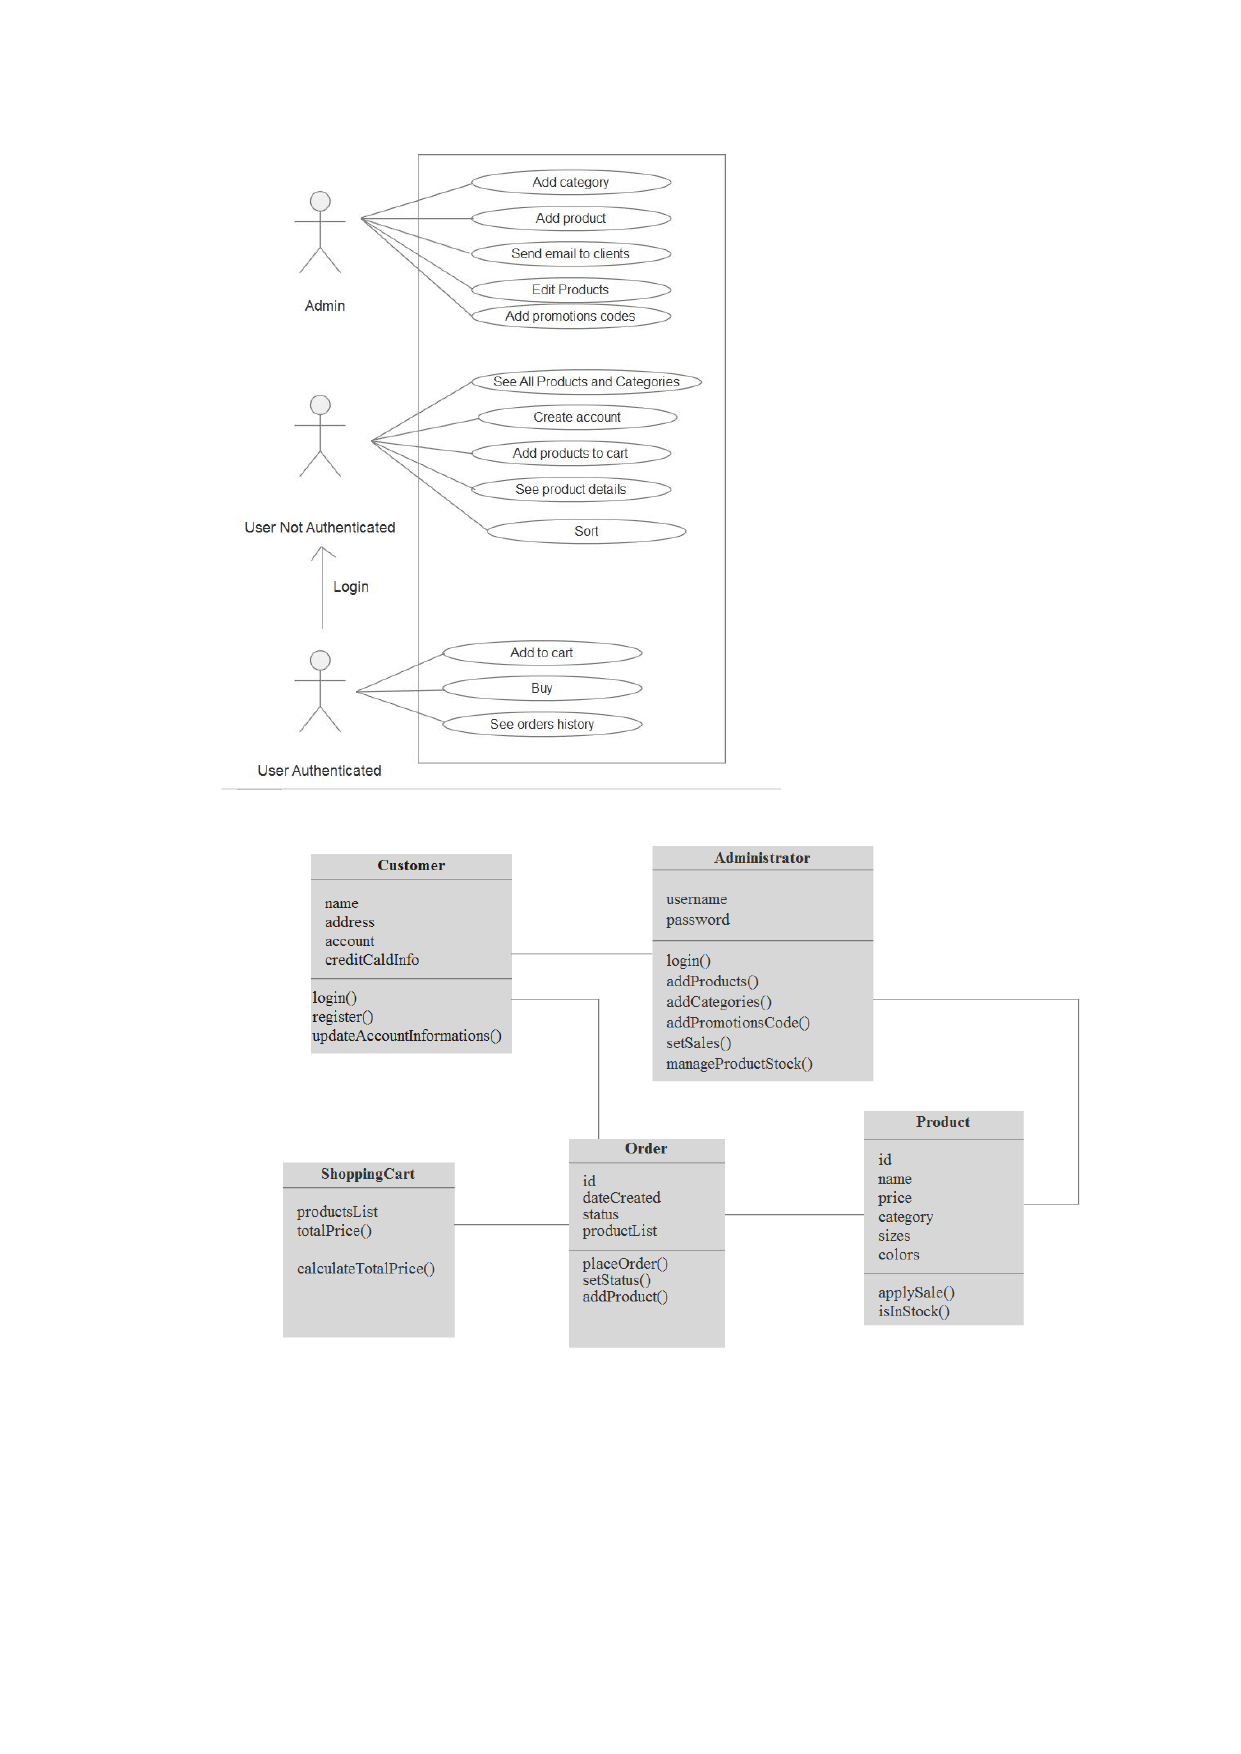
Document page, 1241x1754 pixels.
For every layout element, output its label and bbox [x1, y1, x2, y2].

picture [221, 147, 1167, 790]
picture [221, 815, 1167, 1376]
